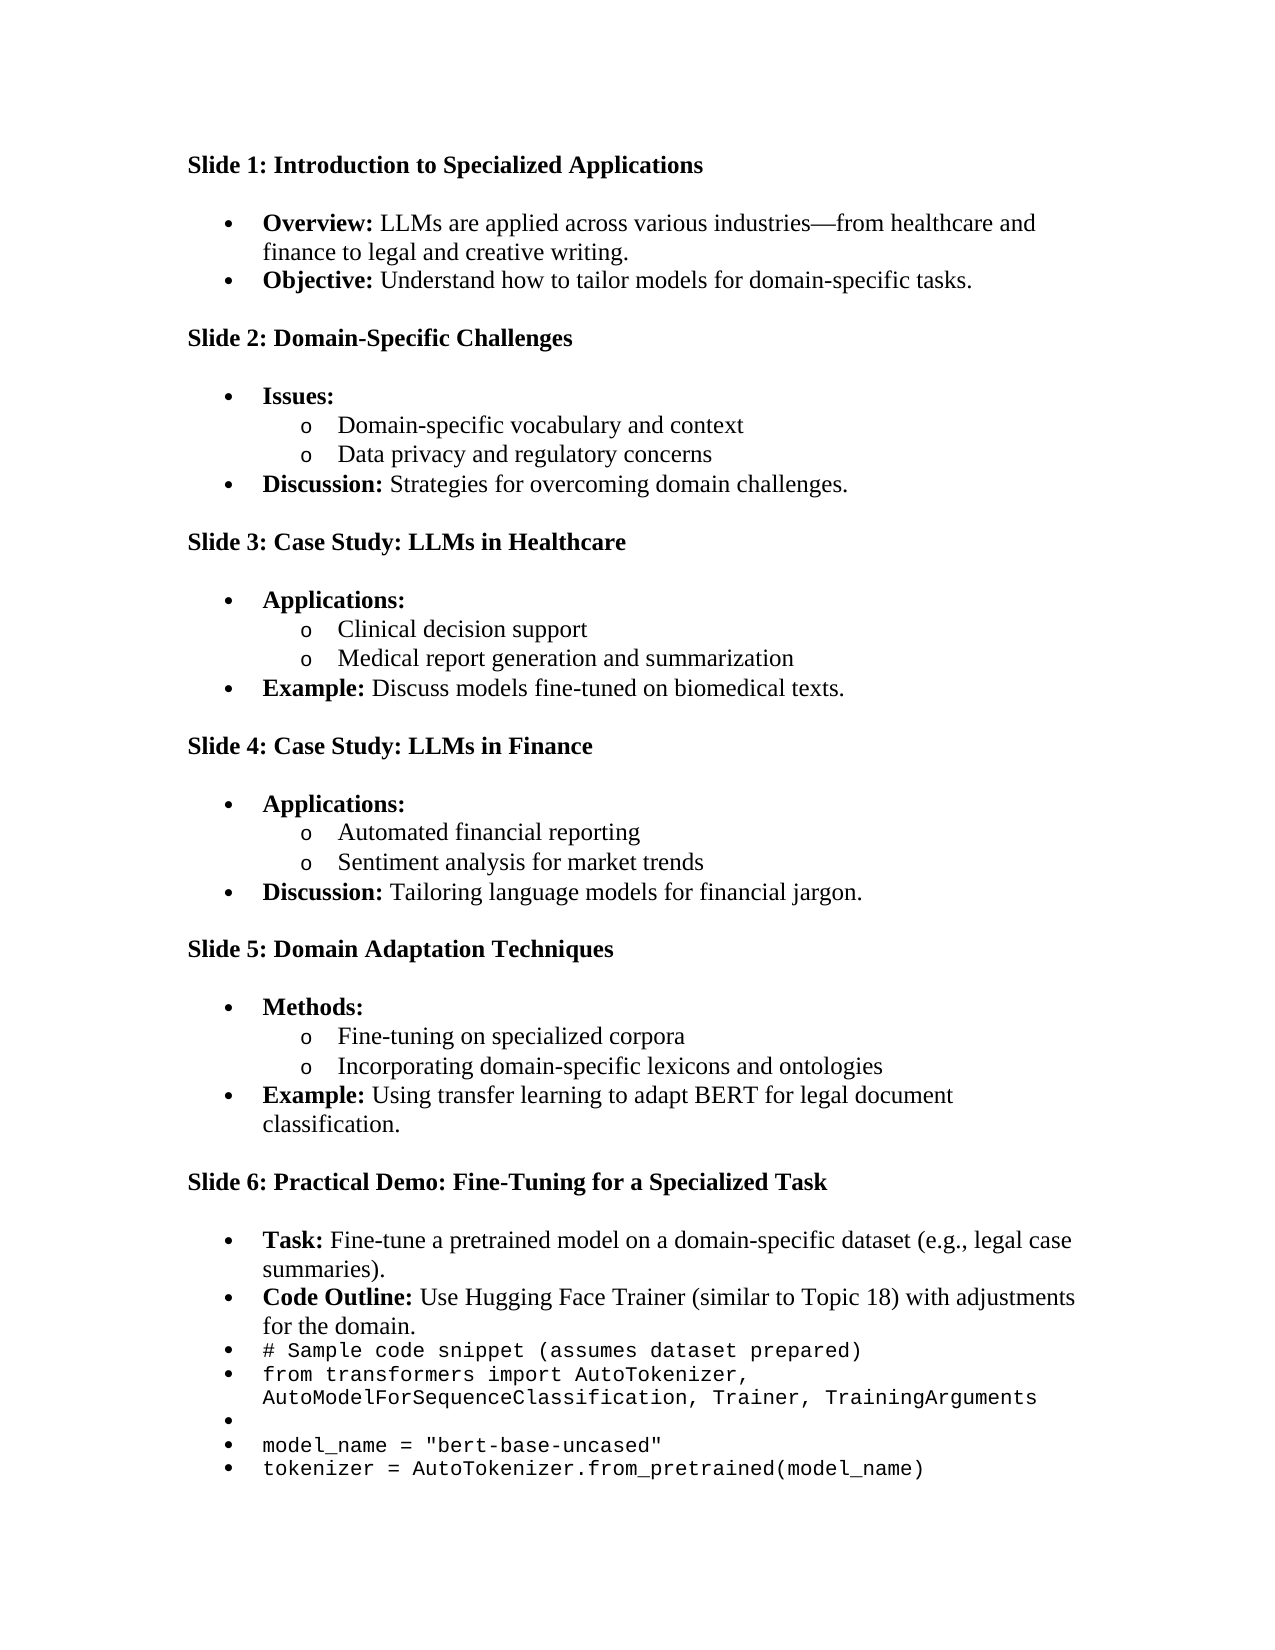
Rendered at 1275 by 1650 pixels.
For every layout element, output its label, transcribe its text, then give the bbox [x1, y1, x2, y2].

list Applications: [225, 789, 1087, 817]
list Sentiment analysis for market trends [300, 847, 1087, 877]
text Slide 3: Case Study: LLMs in Healthcare [187, 527, 1087, 556]
list Clinical decision support [300, 614, 1087, 643]
text Slide 4: Case Study: LLMs in Finance [187, 731, 1087, 759]
list Code Outline: Use Hugging Face Trainer (similar to Topic 18) with adjustments for the domain. [225, 1282, 1087, 1340]
list Discussion: Strategies for overcoming domain challenges. [225, 469, 1087, 498]
list Overview: LLMs are applied across various industries—from healthcare and finance to legal and creative writing. [225, 208, 1087, 265]
list model_name = "bert-base-uncased" [225, 1434, 1087, 1458]
list Automated financial reporting [300, 817, 1087, 847]
list Discussion: Tailoring language models for financial jargon. [225, 877, 1087, 905]
list Issues: [225, 381, 1087, 410]
list Incorporating domain-specific lexicons and ontologies [300, 1051, 1087, 1080]
list Example: Discuss models fine-tuned on biomedical texts. [225, 673, 1087, 702]
list Example: Using transfer learning to adapt BERT for legal document classification. [225, 1080, 1087, 1138]
text Slide 5: Domain Adaptation Techniques [187, 934, 1087, 963]
text Slide 2: Domain-Specific Challenges [187, 323, 1087, 352]
list tokenizer = AutoTokenizer.from_pretrained(model_name) [225, 1458, 1087, 1482]
list Data privacy and regulatory concerns [300, 439, 1087, 469]
list Methods: [225, 992, 1087, 1021]
list from transformers import AutoTokenizer, AutoModelForSequenceClassification, Trainer, TrainingArguments [225, 1364, 1087, 1411]
list Applications: [225, 585, 1087, 614]
list Task: Fine-tune a pretrained model on a domain-specific dataset (e.g., legal case summaries). [225, 1225, 1087, 1282]
list Objective: Understand how to tailor models for domain-specific tasks. [225, 265, 1087, 294]
text Slide 6: Practical Demo: Fine-Tuning for a Specialized Task [187, 1167, 1087, 1196]
list Medical report generation and summarization [300, 643, 1087, 673]
list # Sample code snippet (assumes dataset prepared) [225, 1340, 1087, 1364]
list Domain-specific vocabulary and context [300, 410, 1087, 439]
text Slide 1: Introduction to Specialized Applications [187, 150, 1087, 179]
list Fine-tuning on specialized corpora [300, 1021, 1087, 1051]
